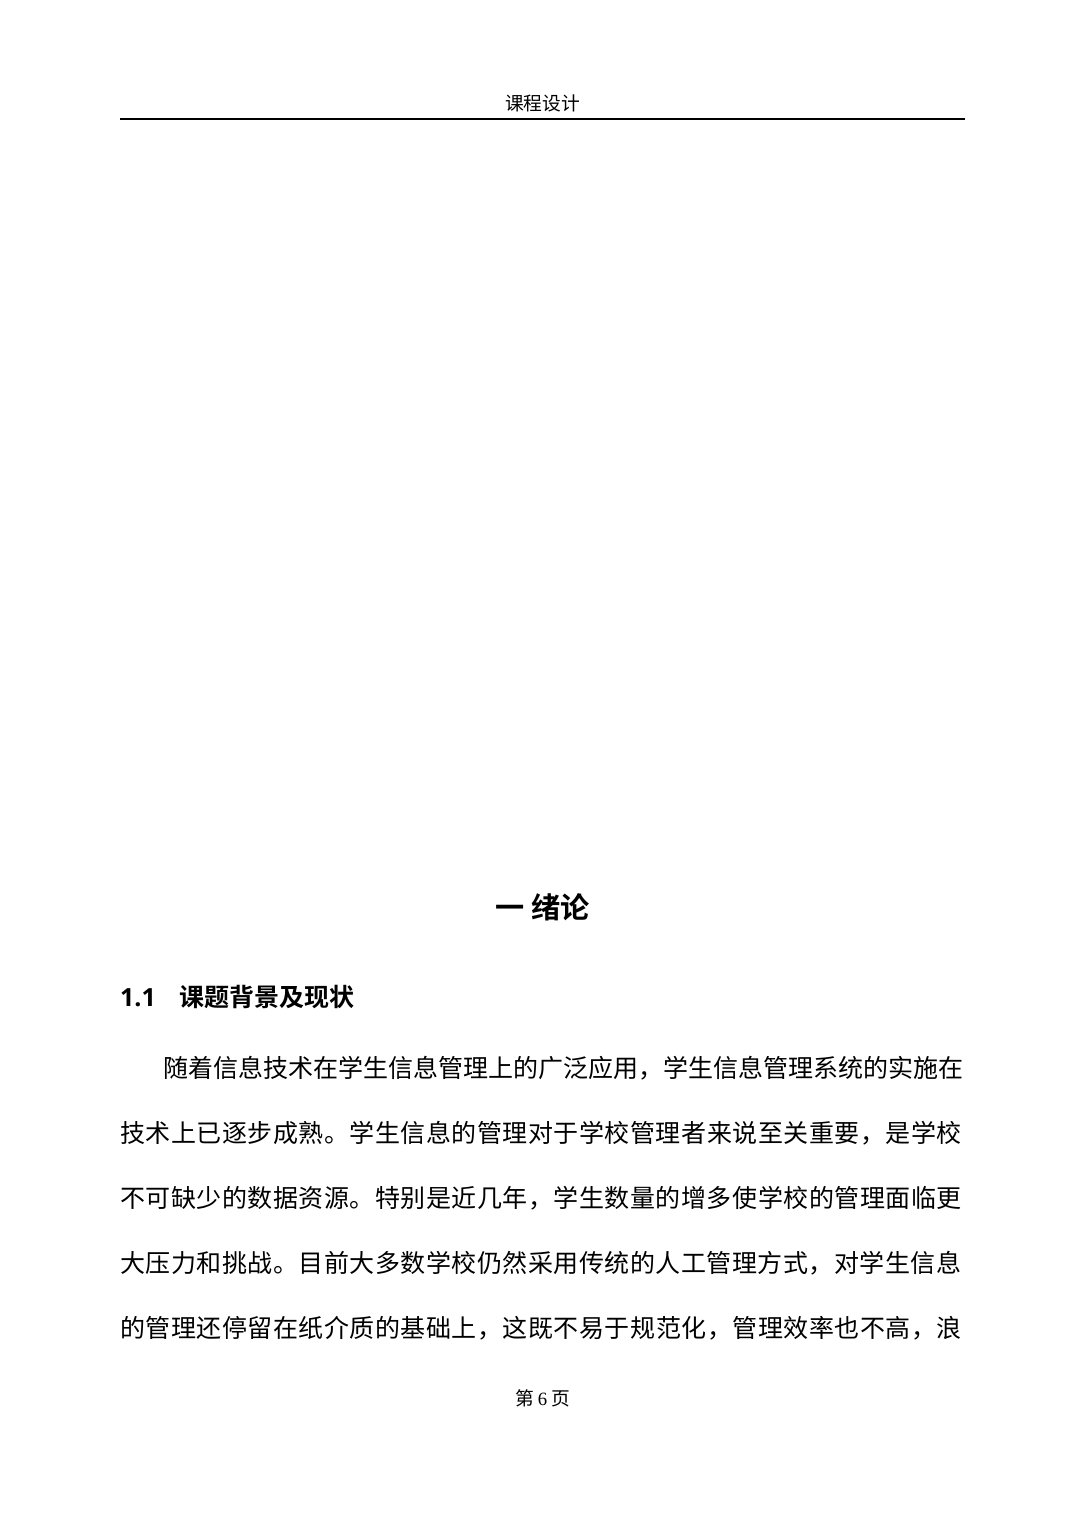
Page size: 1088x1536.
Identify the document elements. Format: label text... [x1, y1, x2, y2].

title 一 绪论 [120, 873, 965, 938]
title 课题背景及现状 [120, 963, 965, 1028]
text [120, 1034, 965, 1359]
